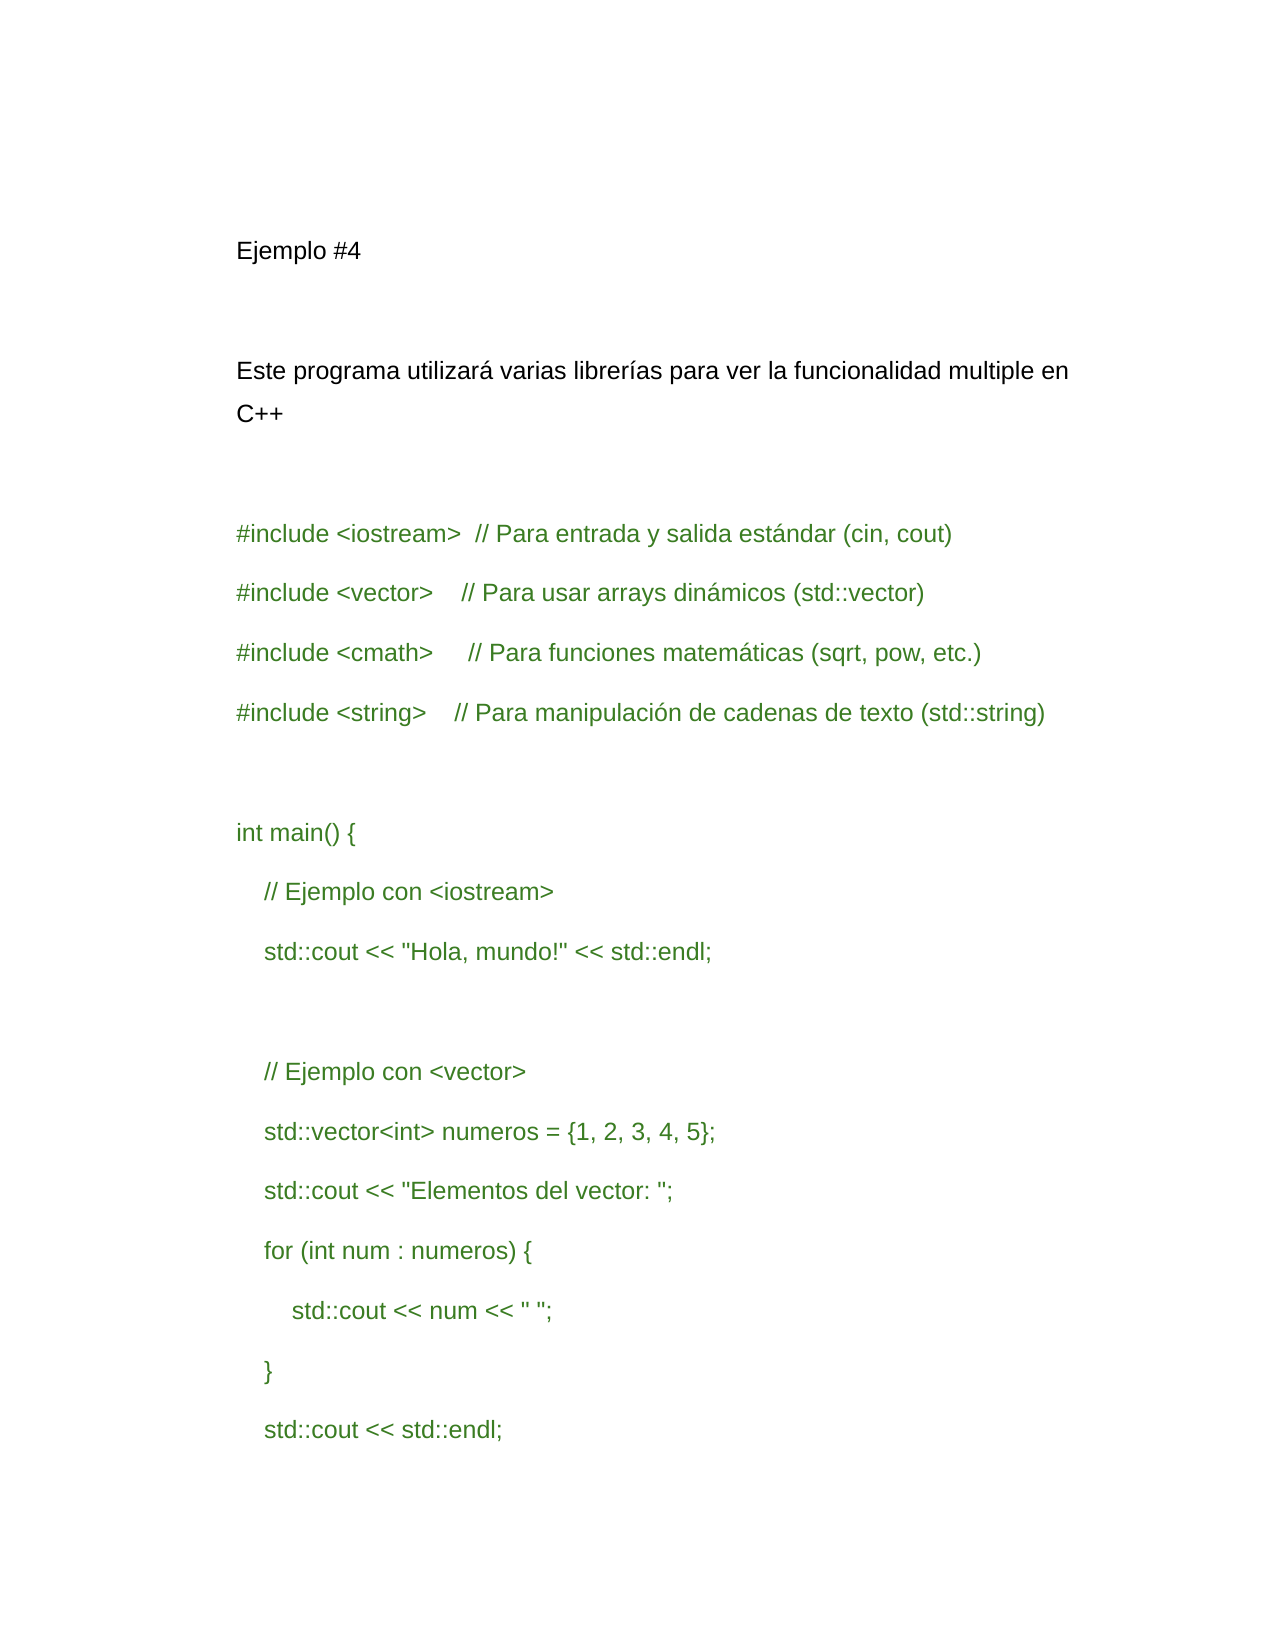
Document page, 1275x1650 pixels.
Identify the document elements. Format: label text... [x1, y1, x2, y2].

text Ejemplo #4 [236, 236, 1098, 265]
text #include <iostream> // Para entrada y salida estándar (cin, cout) [236, 518, 1098, 547]
text for (int num : numeros) { [236, 1236, 1098, 1265]
text #include <vector> // Para usar arrays dinámicos (std::vector) [236, 578, 1098, 607]
text std::vector<int> numeros = {1, 2, 3, 4, 5}; [236, 1116, 1098, 1145]
text std::cout << num << " "; [236, 1296, 1098, 1324]
text Este programa utilizará varias librerías para ver la funcionalidad multiple en C++ [236, 356, 1098, 428]
text } [236, 1356, 1098, 1384]
text #include <cmath> // Para funciones matemáticas (sqrt, pow, etc.) [236, 638, 1098, 667]
text std::cout << "Elementos del vector: "; [236, 1176, 1098, 1205]
text std::cout << std::endl; [236, 1415, 1098, 1444]
text #include <string> // Para manipulación de cadenas de texto (std::string) [236, 698, 1098, 727]
text // Ejemplo con <iostream> [236, 877, 1098, 906]
text // Ejemplo con <vector> [236, 1057, 1098, 1085]
text int main() { [236, 817, 1098, 846]
text std::cout << "Hola, mundo!" << std::endl; [236, 937, 1098, 966]
